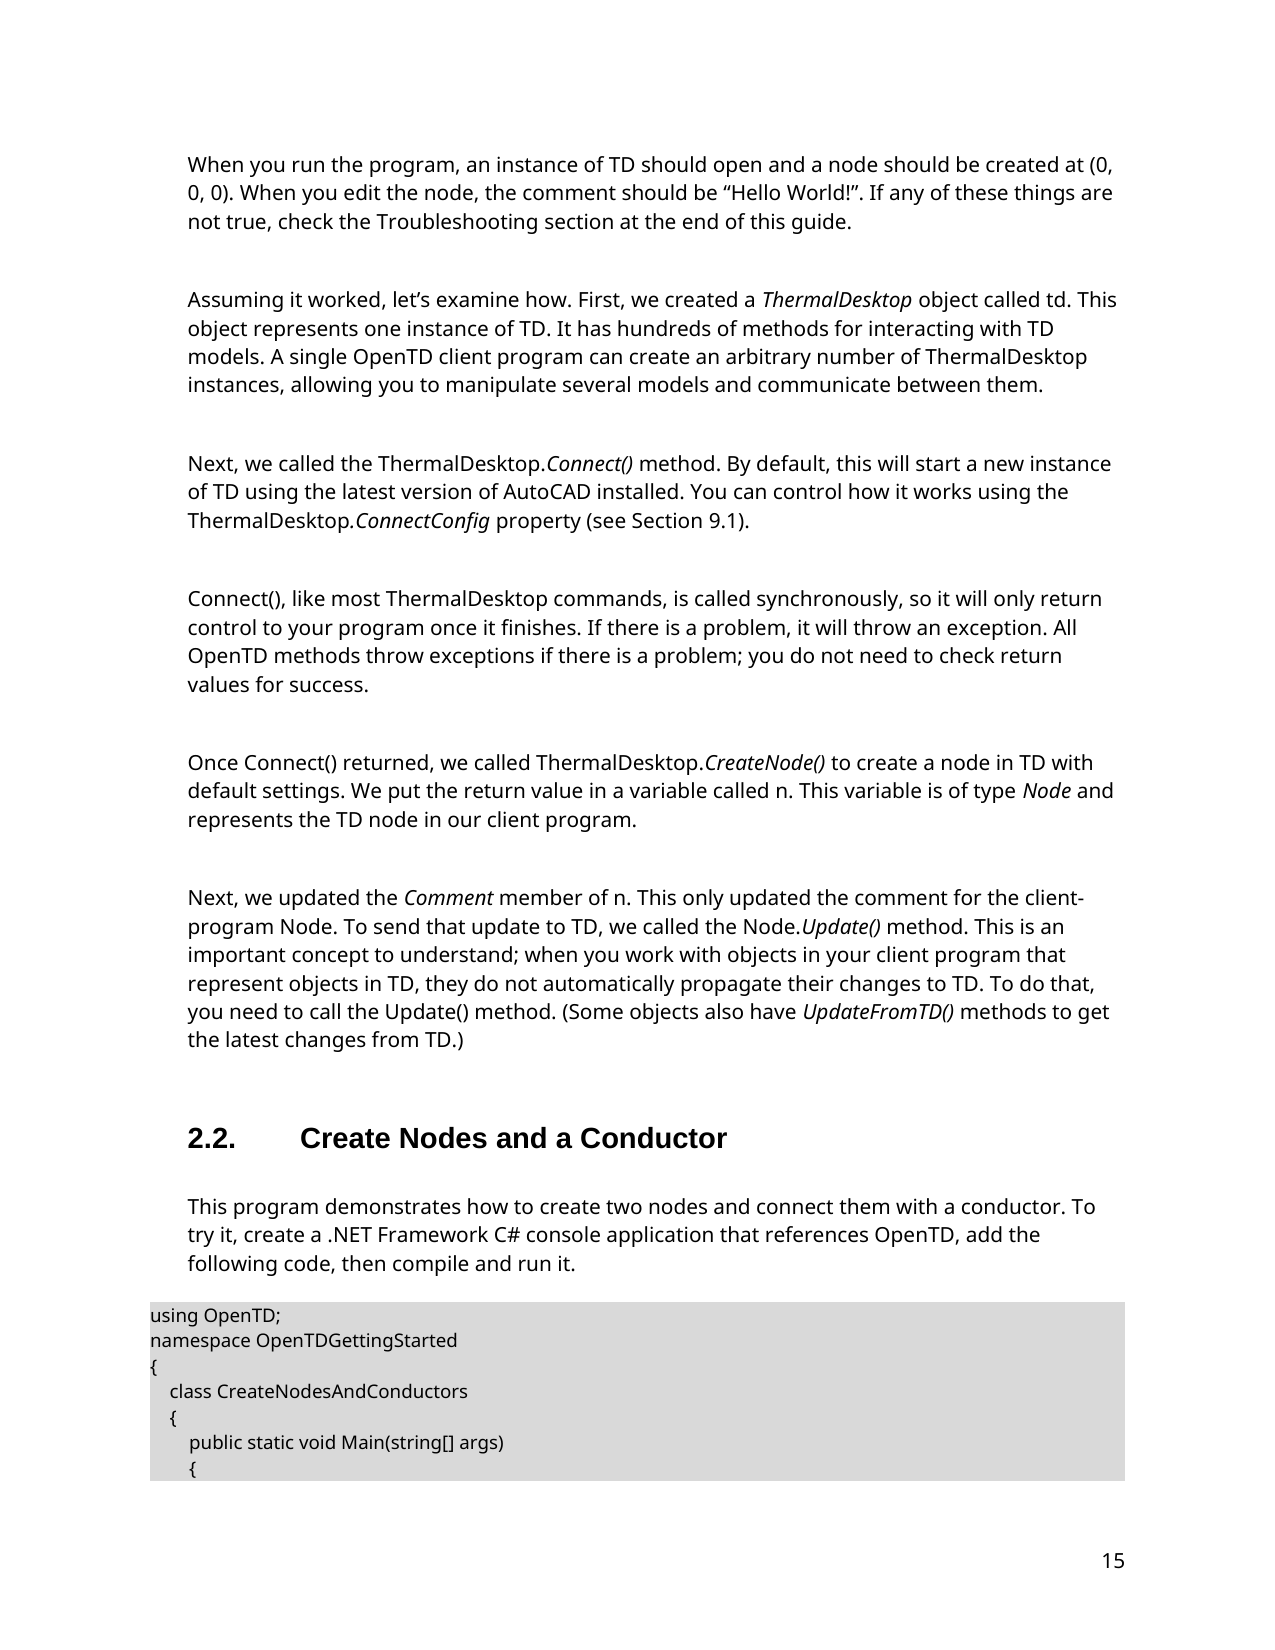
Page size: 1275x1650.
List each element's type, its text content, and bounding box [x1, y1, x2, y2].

text { [150, 1353, 1125, 1379]
text When you run the program, an instance of TD should open and a node should be created at (0, 0, 0). When you edit the node, the comment should be “Hello World!”. If any of these things are not true, check the Troubleshooting section at the end of this guide. [187, 150, 1125, 235]
subtitle Create Nodes and a Conductor [187, 1121, 1125, 1154]
text using OpenTD; [150, 1302, 1125, 1328]
text { [150, 1455, 1125, 1481]
text class CreateNodesAndConductors [150, 1379, 1125, 1404]
text Next, we updated the Comment member of n. This only updated the comment for the client-program Node. To send that update to TD, we called the Node.Update() method. This is an important concept to understand; when you work with objects in your client program that represent objects in TD, they do not automatically propagate their changes to TD. To do that, you need to call the Update() method. (Some objects also have UpdateFromTD() methods to get the latest changes from TD.) [187, 883, 1125, 1054]
text Connect(), like most ThermalDesktop commands, is called synchronously, so it will only return control to your program once it finishes. If there is a problem, it will throw an exception. All OpenTD methods throw exceptions if there is a problem; you do not need to check return values for success. [187, 584, 1125, 698]
text namespace OpenTDGettingStarted [150, 1328, 1125, 1353]
text public static void Main(string[] args) [150, 1430, 1125, 1455]
text Once Connect() returned, we called ThermalDesktop.CreateNode() to create a node in TD with default settings. We put the return value in a variable called n. This variable is of type Node and represents the TD node in our client program. [187, 748, 1125, 833]
text Assuming it worked, let’s examine how. First, we created a ThermalDesktop object called td. This object represents one instance of TD. It has hundreds of methods for interacting with TD models. A single OpenTD client program can create an arbitrary number of ThermalDesktop instances, allowing you to manipulate several models and communicate between them. [187, 285, 1125, 399]
text This program demonstrates how to create two nodes and connect them with a conductor. To try it, create a .NET Framework C# console application that references OpenTD, add the following code, then compile and run it. [187, 1192, 1125, 1277]
text Next, we called the ThermalDesktop.Connect() method. By default, this will start a new instance of TD using the latest version of AutoCAD installed. You can control how it works using the ThermalDesktop.ConnectConfig property (see Section 9.1). [187, 449, 1125, 534]
text { [150, 1404, 1125, 1430]
